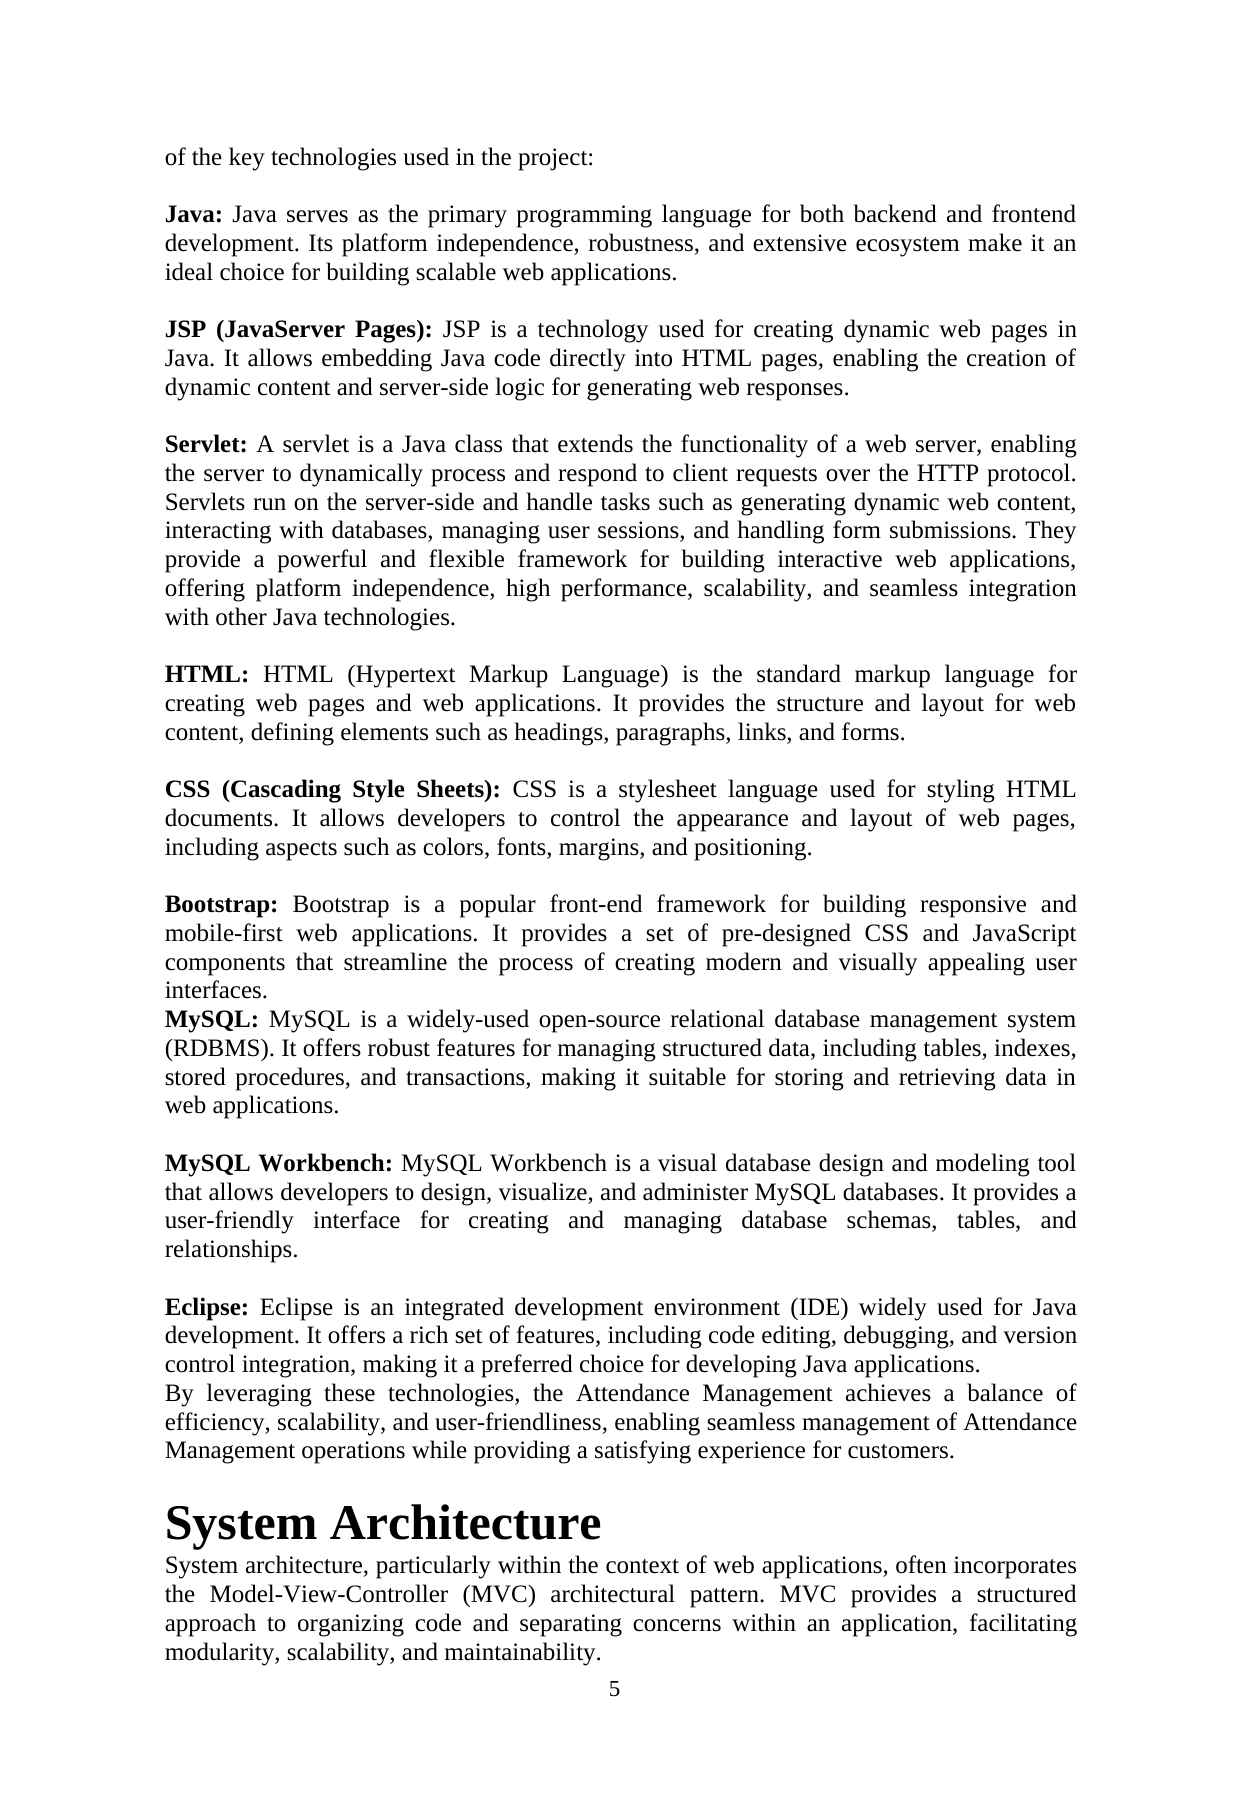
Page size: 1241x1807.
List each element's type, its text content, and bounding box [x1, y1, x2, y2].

text MySQL Workbench: MySQL Workbench is a visual database design and modeling tool that allows developers to design, visualize, and administer MySQL databases. It provides a user-friendly interface for creating and managing database schemas, tables, and relationships. [164, 1148, 1078, 1263]
text System architecture, particularly within the context of web applications, often incorporates the Model-View-Controller (MVC) architectural pattern. MVC provides a structured approach to organizing code and separating concerns within an application, facilitating modularity, scalability, and maintainability. [164, 1550, 1078, 1665]
text JSP (JavaServer Pages): JSP is a technology used for creating dynamic web pages in Java. It allows embedding Java code directly into HTML pages, enabling the creation of dynamic content and server-side logic for generating web responses. [164, 314, 1078, 400]
text Servlet: A servlet is a Java class that extends the functionality of a web server, enabling the server to dynamically process and respond to client requests over the HTTP protocol. Servlets run on the server-side and handle tasks such as generating dynamic web content, interacting with databases, managing user sessions, and handling form submissions. They provide a powerful and flexible framework for building interactive web applications, offering platform independence, high performance, scalability, and seamless integration with other Java technologies. [164, 429, 1078, 630]
text HTML: HTML (Hypertext Markup Language) is the standard markup language for creating web pages and web applications. It provides the structure and layout for web content, defining elements such as headings, paragraphs, links, and forms. [164, 659, 1078, 745]
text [164, 142, 1078, 170]
text Bootstrap: Bootstrap is a popular front-end framework for building responsive and mobile-first web applications. It provides a set of pre-designed CSS and JavaScript components that streamline the process of creating modern and visually appealing user interfaces. [164, 889, 1078, 1004]
text By leveraging these technologies, the Attendance Management achieves a balance of efficiency, scalability, and user-friendliness, enabling seamless management of Attendance Management operations while providing a satisfying experience for customers. [164, 1378, 1078, 1464]
text CSS (Cascading Style Sheets): CSS is a stylesheet language used for styling HTML documents. It allows developers to control the appearance and layout of web pages, including aspects such as colors, fonts, margins, and positioning. [164, 774, 1078, 860]
text System Architecture [164, 1493, 1078, 1550]
text Java: Java serves as the primary programming language for both backend and frontend development. Its platform independence, robustness, and extensive ecosystem make it an ideal choice for building scalable web applications. [164, 199, 1078, 285]
text MySQL: MySQL is a widely-used open-source relational database management system (RDBMS). It offers robust features for managing structured data, including tables, indexes, stored procedures, and transactions, making it suitable for storing and retrieving data in web applications. [164, 1004, 1078, 1119]
text Eclipse: Eclipse is an integrated development environment (IDE) widely used for Java development. It offers a rich set of features, including code editing, debugging, and version control integration, making it a preferred choice for developing Java applications. [164, 1292, 1078, 1378]
